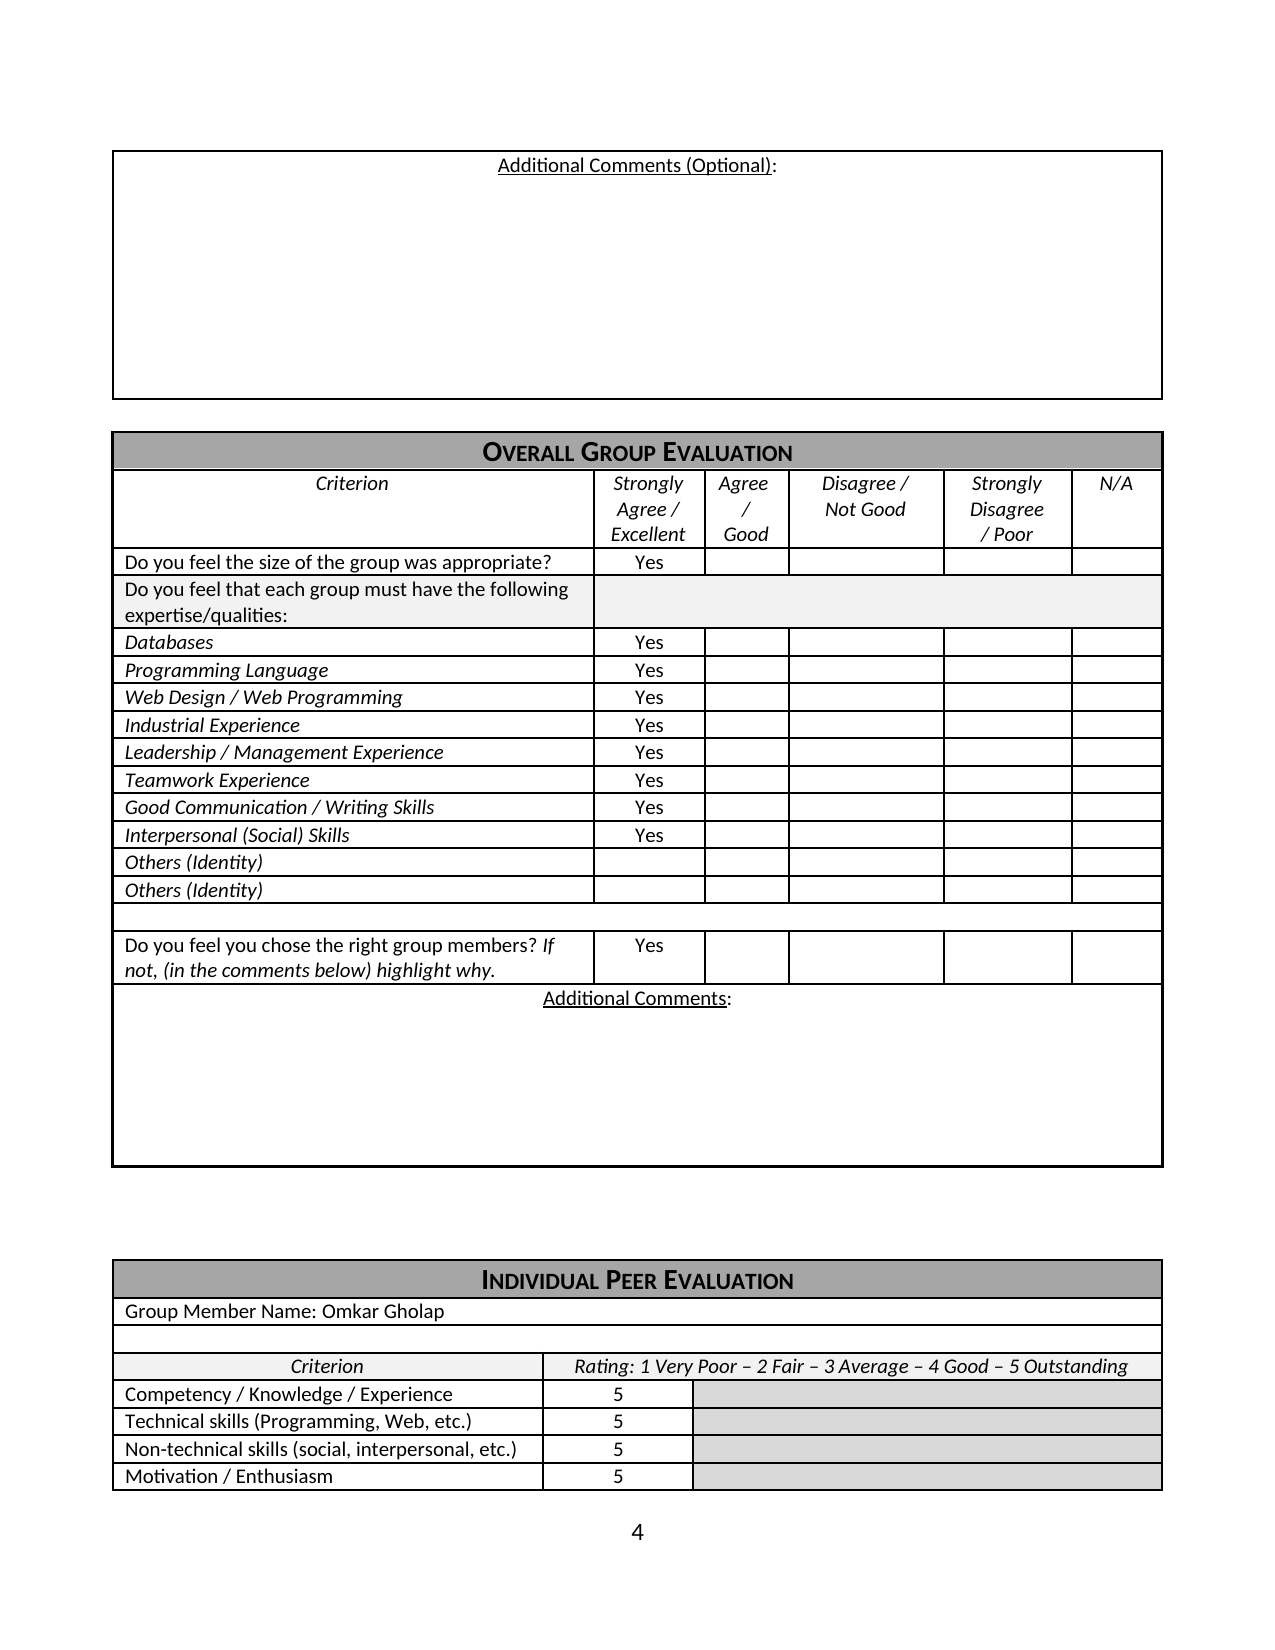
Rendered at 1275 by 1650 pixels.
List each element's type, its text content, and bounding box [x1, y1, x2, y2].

table_cell [1073, 822, 1161, 847]
table_cell [945, 712, 1071, 737]
table_cell 5 [544, 1464, 692, 1489]
table_cell Do you feel the size of the group was appropriate? [114, 549, 593, 574]
table_cell [694, 1381, 1161, 1407]
table_cell [790, 849, 943, 875]
table_cell [790, 712, 943, 737]
table_cell [595, 877, 704, 902]
table_cell [1073, 932, 1161, 983]
table_cell [945, 767, 1071, 792]
table_cell [945, 629, 1071, 655]
table_cell [790, 739, 943, 765]
table_cell [790, 657, 943, 682]
table_cell [1073, 849, 1161, 875]
table_cell [706, 822, 788, 847]
table_cell [706, 739, 788, 765]
table_cell [945, 684, 1071, 710]
table_cell Yes [595, 932, 704, 983]
table_cell Yes [595, 549, 704, 574]
table_cell [706, 657, 788, 682]
table_cell Rating: 1 Very Poor – 2 Fair – 3 Average – 4 Good – 5 Outstanding [544, 1354, 1161, 1379]
table_cell [595, 576, 1161, 627]
table_cell Industrial Experience [114, 712, 593, 737]
table_cell [790, 932, 943, 983]
table_cell [1073, 877, 1161, 902]
table_cell Others (Identity) [114, 877, 593, 902]
table_cell Do you feel you chose the right group members? If not, (in the comments below) highlight why. [114, 932, 593, 983]
table_cell [706, 849, 788, 875]
table_header Individual Peer Evaluation [114, 1261, 1161, 1297]
table_cell N/A [1073, 471, 1161, 547]
table_cell [706, 932, 788, 983]
table_cell Programming Language [114, 657, 593, 682]
table_cell [1073, 629, 1161, 655]
table_cell [945, 822, 1071, 847]
table_cell Yes [595, 767, 704, 792]
table_cell Databases [114, 629, 593, 655]
table_cell [790, 822, 943, 847]
table_cell Leadership / Management Experience [114, 739, 593, 765]
table_cell [706, 877, 788, 902]
table_cell [1073, 657, 1161, 682]
table_cell [945, 794, 1071, 820]
table_cell Interpersonal (Social) Skills [114, 822, 593, 847]
table_cell Agree / Good [706, 471, 788, 547]
table_cell 5 [544, 1436, 692, 1462]
table_cell Yes [595, 794, 704, 820]
table_cell [706, 767, 788, 792]
table_cell [945, 877, 1071, 902]
table_cell Yes [595, 684, 704, 710]
table_cell [945, 932, 1071, 983]
table_cell [694, 1464, 1161, 1489]
table_cell Teamwork Experience [114, 767, 593, 792]
table_cell Technical skills (Programming, Web, etc.) [114, 1409, 542, 1434]
table_cell [1073, 794, 1161, 820]
table_cell Group Member Name: Omkar Gholap [114, 1299, 1161, 1324]
table_cell [706, 549, 788, 574]
table_cell Disagree / Not Good [790, 471, 943, 547]
table_cell 5 [544, 1381, 692, 1407]
table_cell Criterion [114, 471, 593, 547]
table_cell [114, 1326, 1161, 1352]
table_cell [790, 629, 943, 655]
table_cell Web Design / Web Programming [114, 684, 593, 710]
table_cell Do you feel that each group must have the following expertise/qualities: [114, 576, 593, 627]
table_cell [1073, 684, 1161, 710]
table_cell [945, 849, 1071, 875]
table_cell [694, 1409, 1161, 1434]
table_cell Yes [595, 739, 704, 765]
table_cell [790, 767, 943, 792]
table_cell Others (Identity) [114, 849, 593, 875]
table_cell [790, 549, 943, 574]
table_cell [694, 1436, 1161, 1462]
table_cell Strongly Disagree / Poor [945, 471, 1071, 547]
table_cell [790, 794, 943, 820]
table_cell Yes [595, 712, 704, 737]
table_cell Strongly Agree / Excellent [595, 471, 704, 547]
table_cell Additional Comments: [114, 985, 1161, 1165]
table_cell [1073, 767, 1161, 792]
table_cell Non-technical skills (social, interpersonal, etc.) [114, 1436, 542, 1462]
table_header Overall Group Evaluation [114, 433, 1161, 468]
table_cell [595, 849, 704, 875]
table_cell [706, 684, 788, 710]
table_cell [790, 684, 943, 710]
table_cell Yes [595, 657, 704, 682]
table_cell [706, 794, 788, 820]
table_cell [706, 712, 788, 737]
table_cell [1073, 739, 1161, 765]
table_cell [114, 904, 1161, 930]
table_cell Criterion [114, 1354, 542, 1379]
table_cell Competency / Knowledge / Experience [114, 1381, 542, 1407]
table_cell [945, 549, 1071, 574]
table_cell [945, 657, 1071, 682]
table_cell [706, 629, 788, 655]
table_cell [790, 877, 943, 902]
table_cell Additional Comments (Optional): [114, 152, 1161, 398]
table_cell Yes [595, 629, 704, 655]
table_cell [1073, 712, 1161, 737]
table_cell Motivation / Enthusiasm [114, 1464, 542, 1489]
table_cell [1073, 549, 1161, 574]
table_cell Yes [595, 822, 704, 847]
table_cell Good Communication / Writing Skills [114, 794, 593, 820]
table_cell 5 [544, 1409, 692, 1434]
table_cell [945, 739, 1071, 765]
